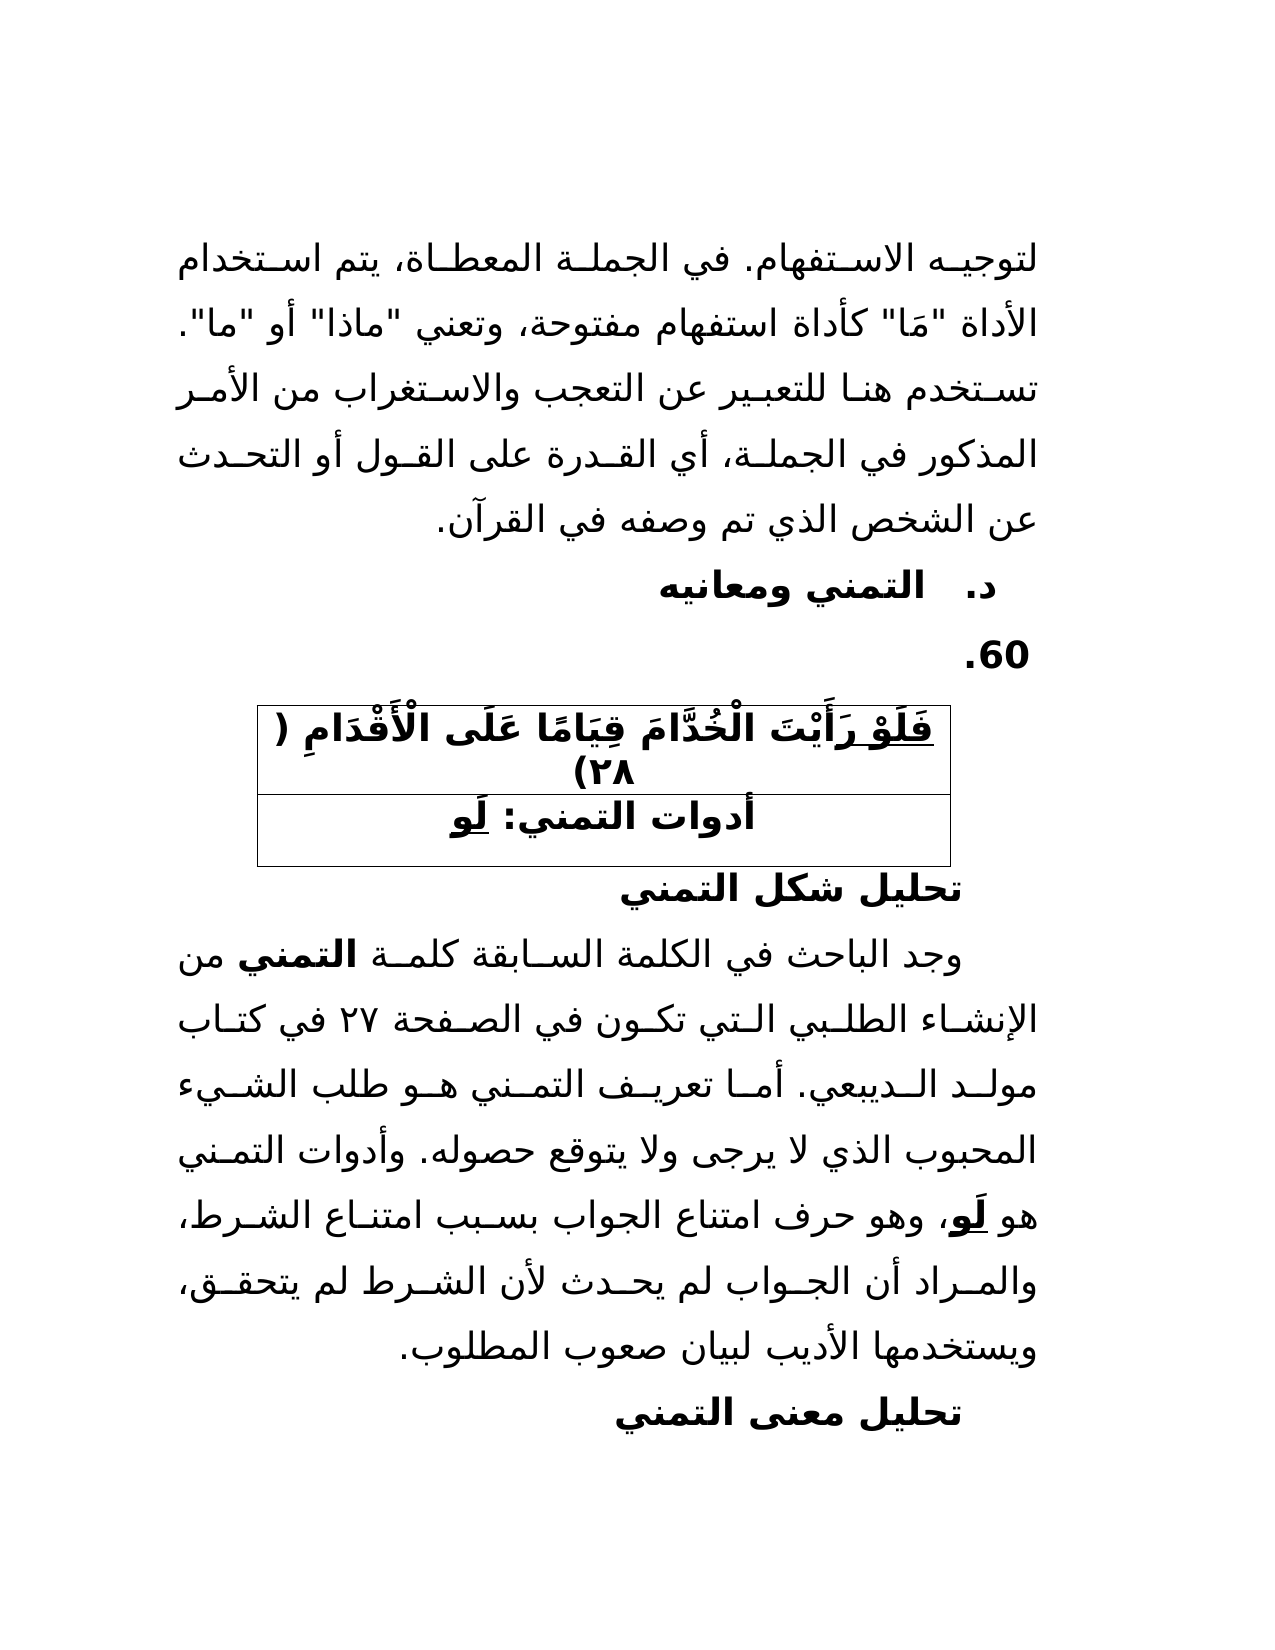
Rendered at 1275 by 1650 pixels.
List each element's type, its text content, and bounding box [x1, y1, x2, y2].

table_cell أدوات التمني: لَو [258, 795, 950, 866]
text تحليل معنى التمني [177, 1390, 1039, 1434]
table_header فَلَوْ رَأَيْتَ الْخُدَّامَ قِيَامًا عَلَى الْأَقْدَامِ (٢٨) [258, 706, 950, 794]
text تحليل شكل التمني [177, 867, 1039, 910]
list التمني ومعانيه [177, 563, 964, 607]
text وجد الباحث في الكلمة السابقة كلمة التمني من الإنشاء الطلبي التي تكون في الصفحة ٢٧ في كتاب مولد الديبعي. أما تعريف التمني هو طلب الشيء المحبوب الذي لا يرجى ولا يتوقع حصوله. وأدوات التمني هو لَو، وهو حرف امتناع الجواب بسبب امتناع الشرط، والمراد أن الجواب لم يحدث لأن الشرط لم يتحقق، ويستخدمها الأديب لبيان صعوب المطلوب. [177, 932, 1039, 1368]
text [177, 236, 1039, 542]
